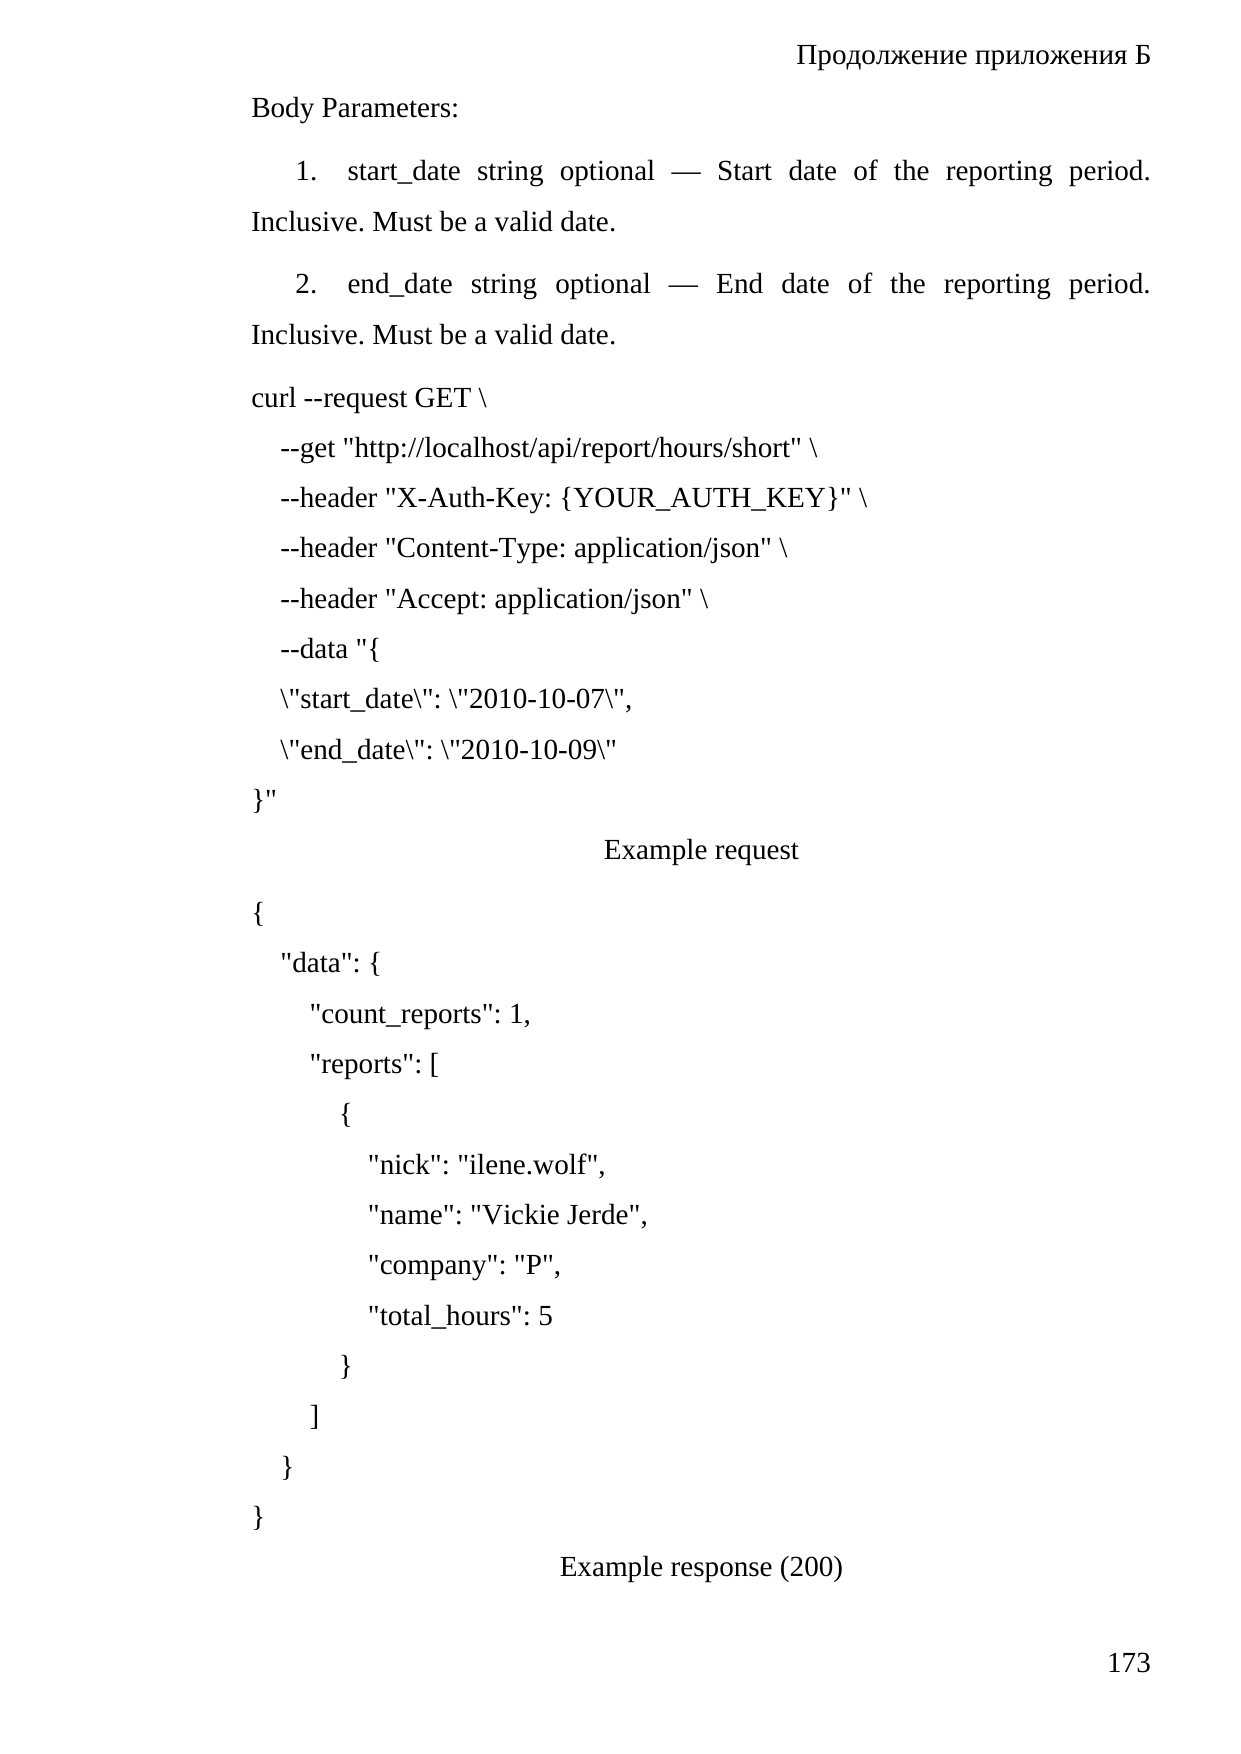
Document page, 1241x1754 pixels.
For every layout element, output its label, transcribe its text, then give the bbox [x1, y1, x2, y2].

text { [177, 1097, 1152, 1130]
text } [177, 1499, 1152, 1533]
list start_date string optional — Start date of the reporting period. Inclusive. Must be a valid date. [251, 153, 1152, 237]
text "nick": "ilene.wolf", [177, 1147, 1152, 1180]
text Body Parameters: [177, 91, 1152, 124]
text \"end_date\": \"2010-10-09\" [177, 732, 1152, 765]
text "total_hours": 5 [177, 1298, 1152, 1331]
text "count_reports": 1, [177, 996, 1152, 1029]
list end_date string optional — End date of the reporting period. Inclusive. Must be a valid date. [251, 267, 1152, 350]
text "company": "Р", [177, 1247, 1152, 1281]
text --header "X-Auth-Key: {YOUR_AUTH_KEY}" \ [177, 480, 1152, 514]
text \"start_date\": \"2010-10-07\", [177, 682, 1152, 715]
text } [177, 1449, 1152, 1482]
text { [177, 895, 1152, 929]
text }" [177, 782, 1152, 816]
text --data "{ [177, 631, 1152, 665]
text --header "Content-Type: application/json" \ [177, 531, 1152, 564]
text "data": { [177, 946, 1152, 979]
text "name": "Vickie Jerde", [177, 1197, 1152, 1231]
text --get "http://localhost/api/report/hours/short" \ [177, 430, 1152, 463]
text ] [177, 1398, 1152, 1432]
text --header "Accept: application/json" \ [177, 581, 1152, 614]
text } [177, 1348, 1152, 1382]
text Example request [177, 832, 1152, 866]
text curl --request GET \ [177, 380, 1152, 413]
text Example response (200) [177, 1549, 1152, 1583]
text "reports": [ [177, 1046, 1152, 1080]
